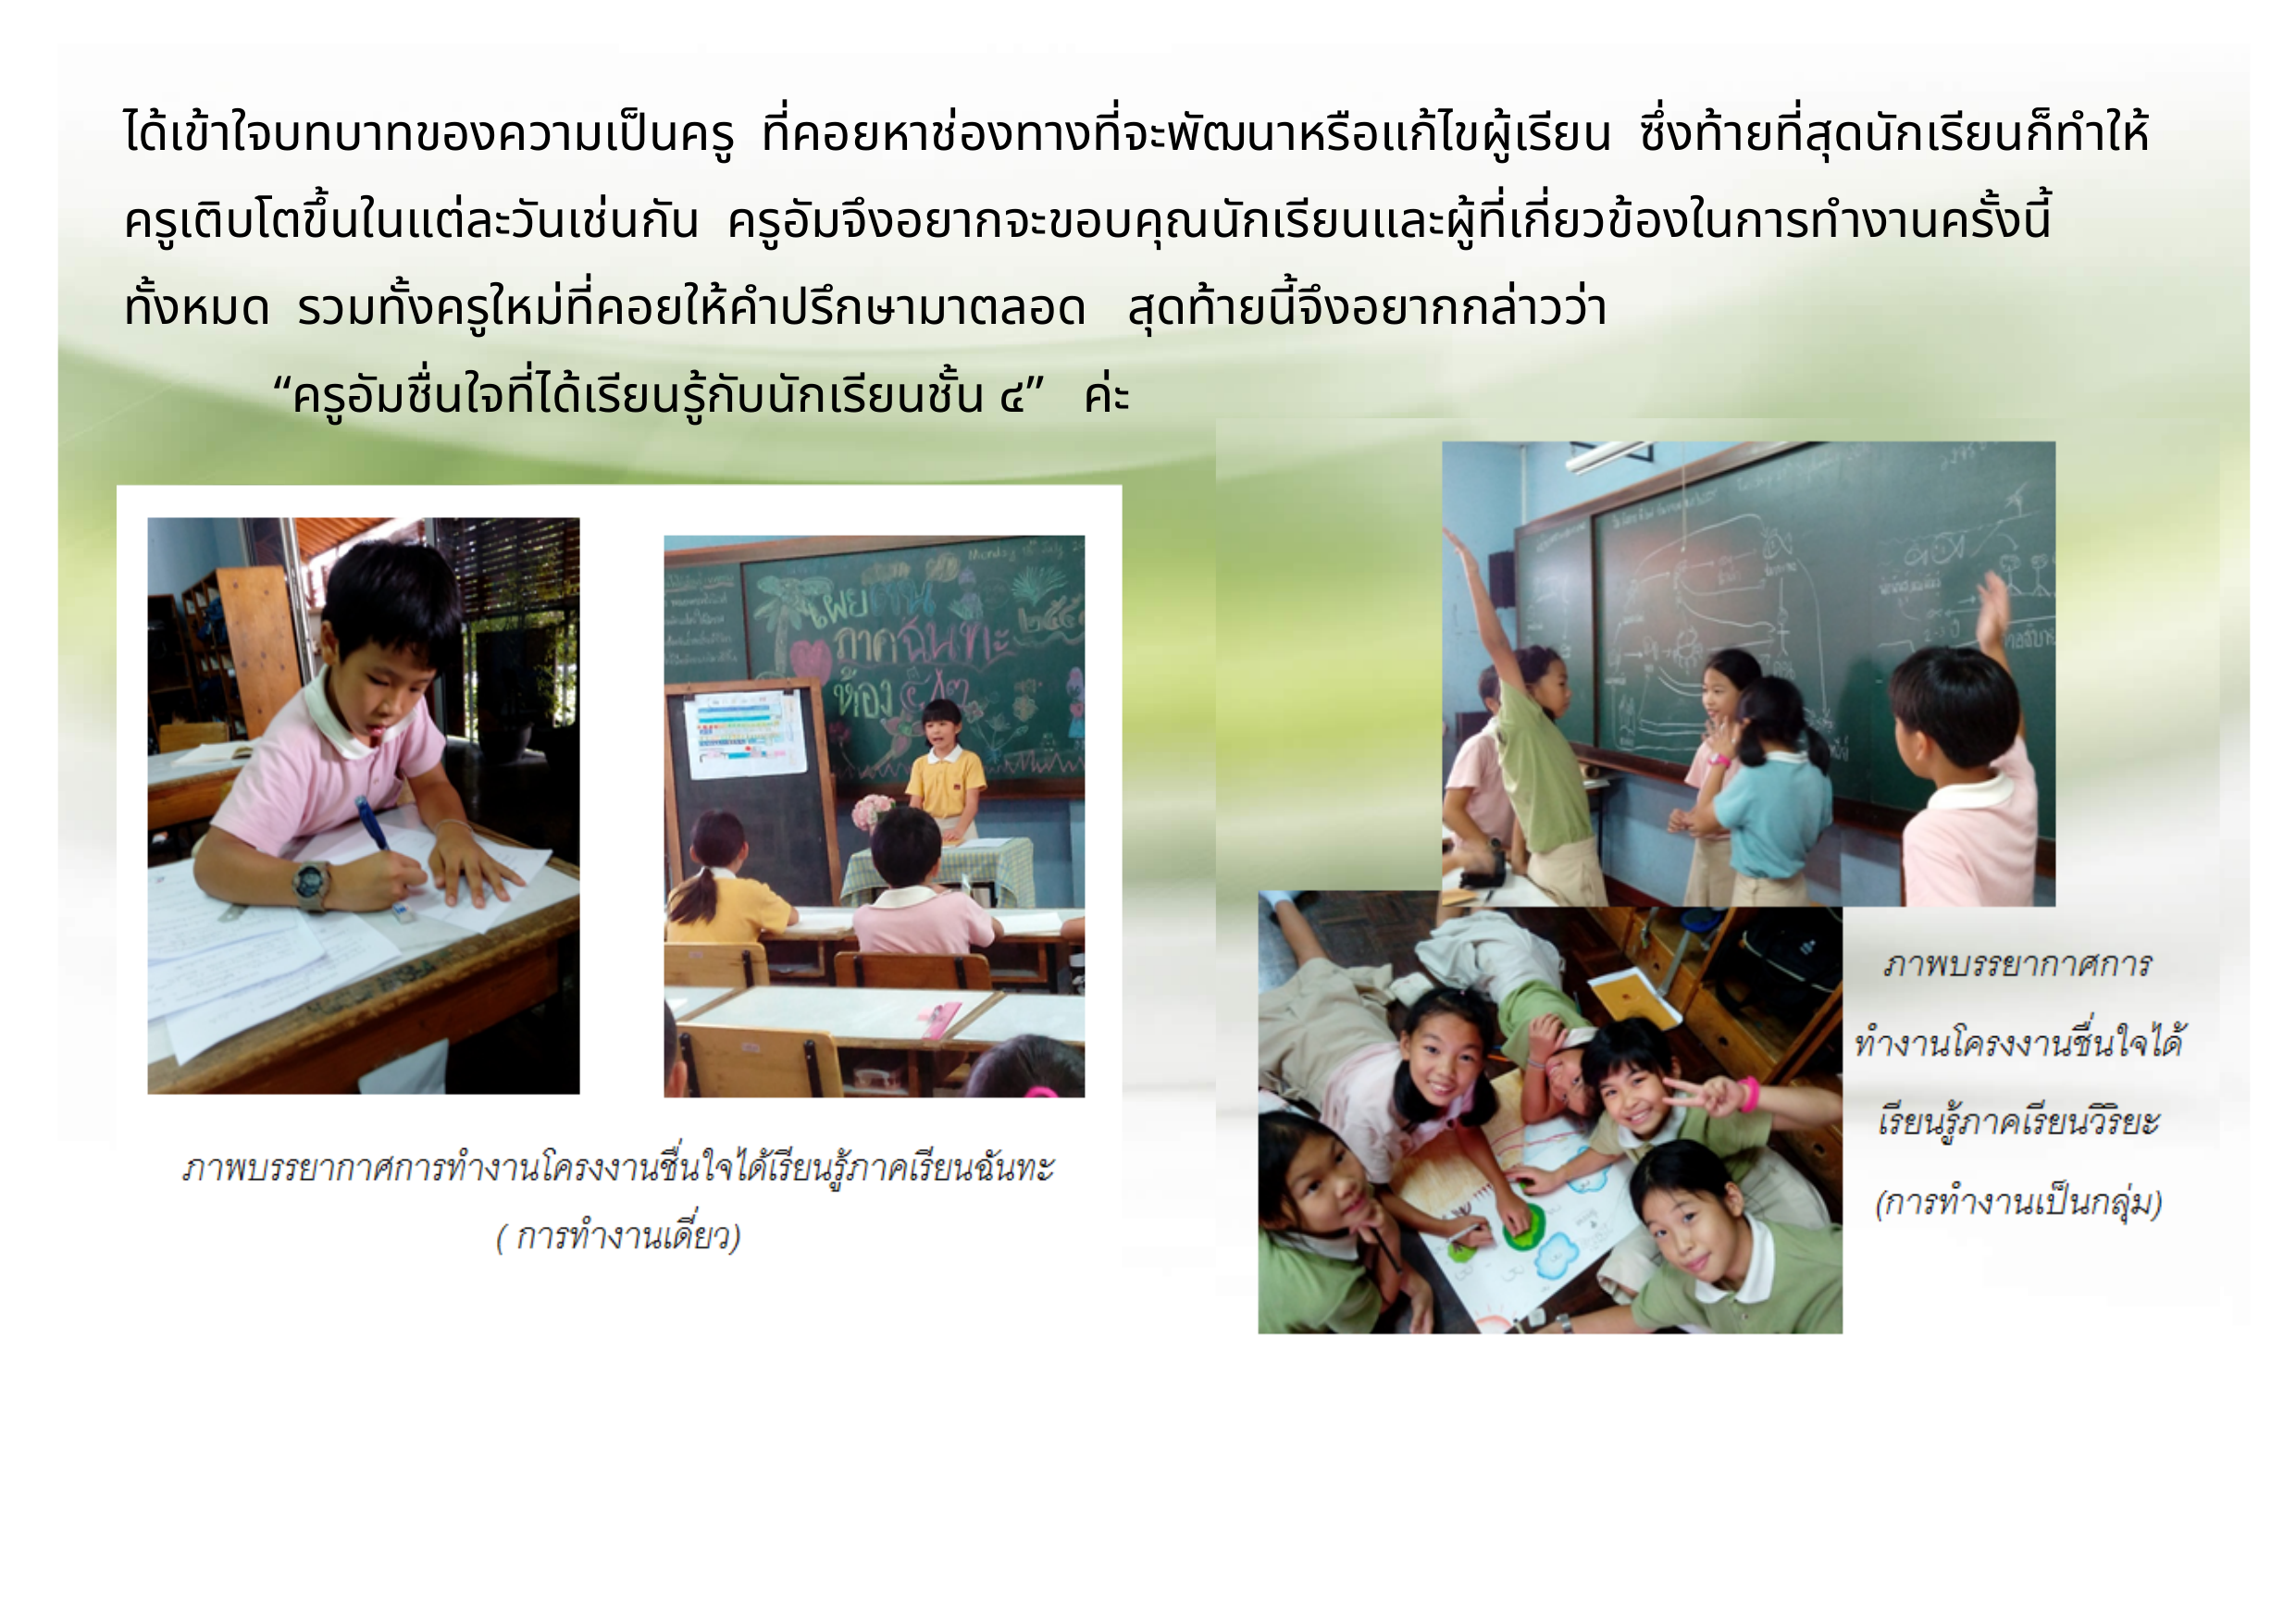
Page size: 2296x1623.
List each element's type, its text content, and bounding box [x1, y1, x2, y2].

text “ครูอัมชื่นใจที่ได้เรียนรู้กับนักเรียนชั้น ๔” ค่ะ [123, 358, 2200, 434]
picture [57, 43, 2251, 1496]
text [123, 97, 2200, 347]
